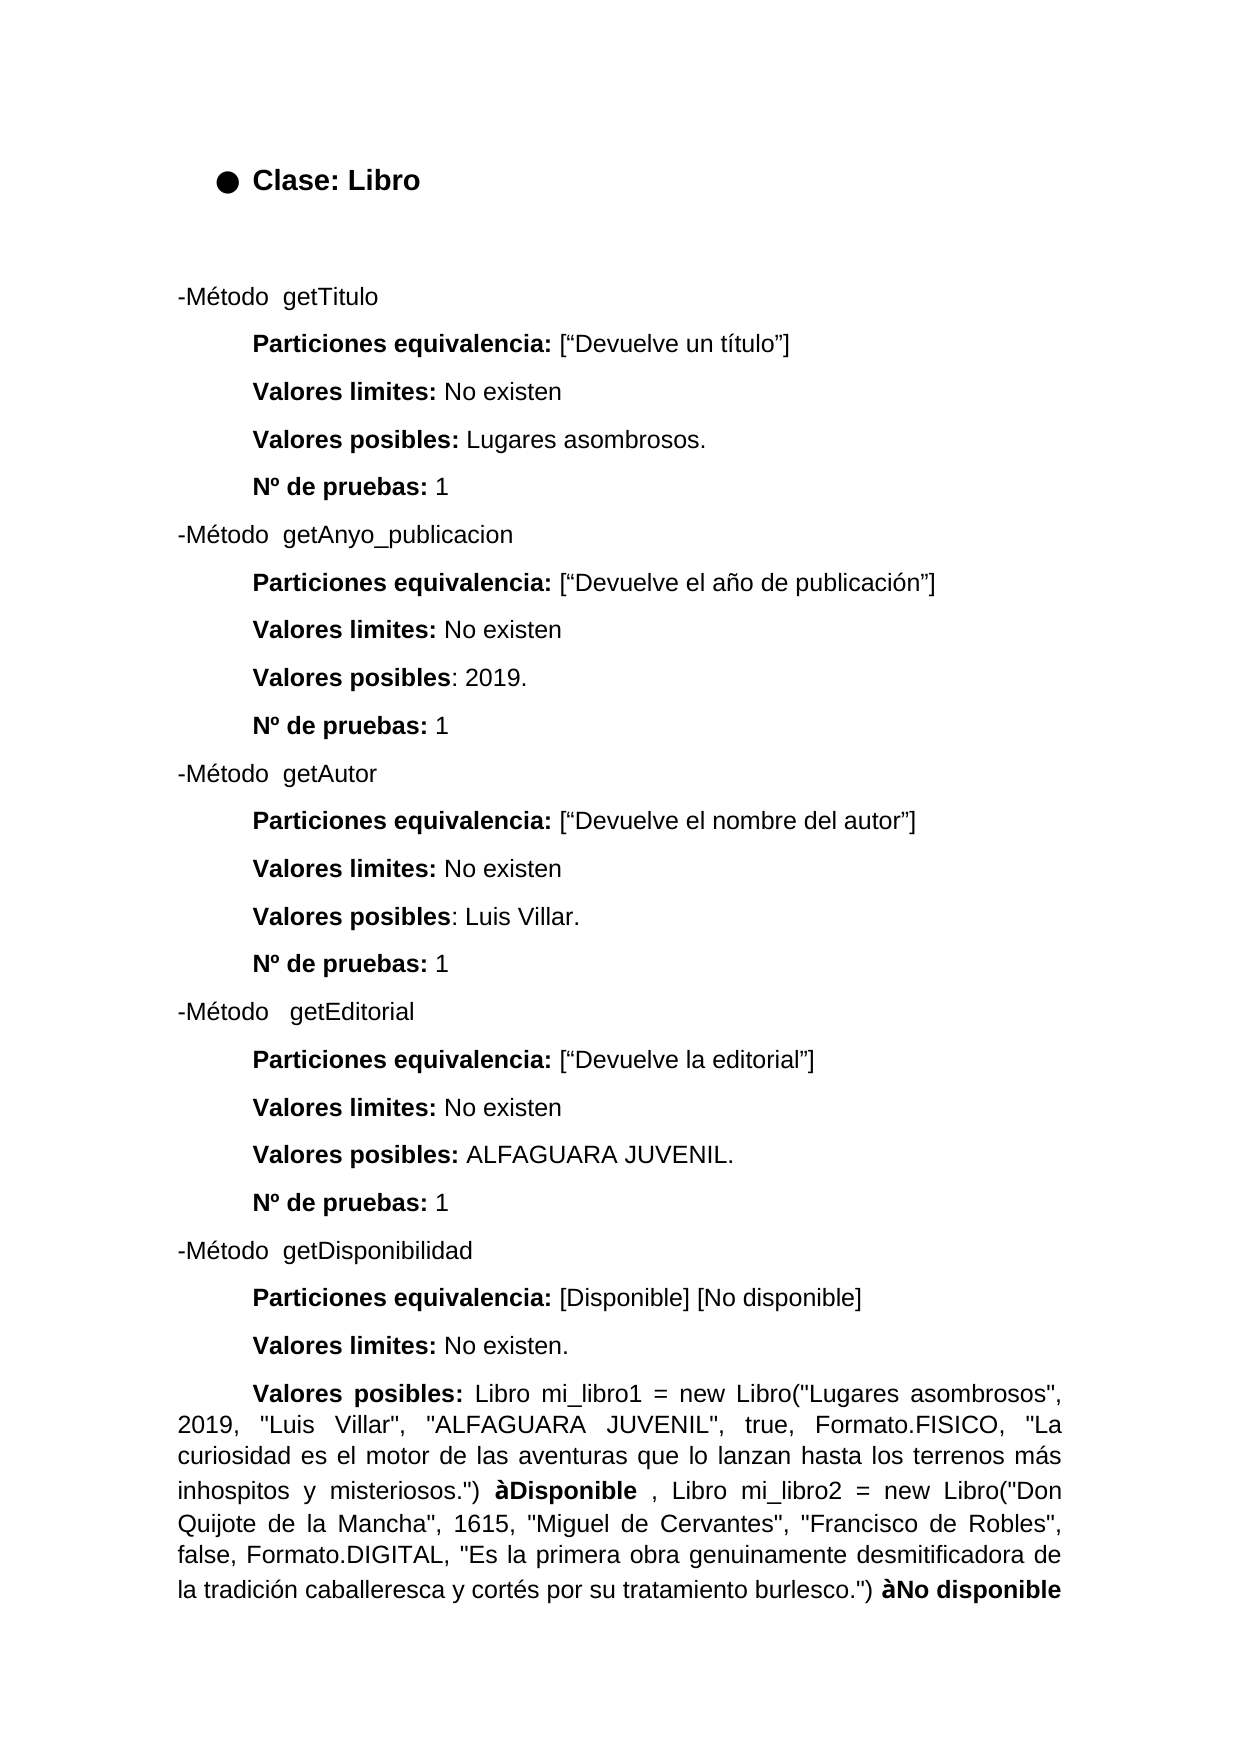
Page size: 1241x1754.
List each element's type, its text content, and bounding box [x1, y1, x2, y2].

text Valores limites: No existen. [177, 1331, 1063, 1360]
text Valores limites: No existen [177, 854, 1063, 883]
text Valores limites: No existen [177, 377, 1063, 406]
text Particiones equivalencia: [“Devuelve un título”] [177, 329, 1063, 358]
list Clase: Libro [215, 148, 1063, 207]
text Valores posibles: Luis Villar. [177, 902, 1063, 931]
text -Método getAnyo_publicacion [177, 520, 1063, 549]
text Nº de pruebas: 1 [177, 1188, 1063, 1217]
text -Método getAutor [177, 759, 1063, 787]
text Particiones equivalencia: [“Devuelve el nombre del autor”] [177, 806, 1063, 835]
text Valores limites: No existen [177, 616, 1063, 644]
text Valores limites: No existen [177, 1093, 1063, 1121]
text Particiones equivalencia: [“Devuelve la editorial”] [177, 1045, 1063, 1074]
text Particiones equivalencia: [Disponible] [No disponible] [177, 1283, 1063, 1312]
text Nº de pruebas: 1 [177, 949, 1063, 978]
text -Método getTitulo [177, 282, 1063, 310]
text Particiones equivalencia: [“Devuelve el año de publicación”] [177, 568, 1063, 597]
text Valores posibles: ALFAGUARA JUVENIL. [177, 1140, 1063, 1169]
text -Método getDisponibilidad [177, 1236, 1063, 1264]
text Nº de pruebas: 1 [177, 472, 1063, 501]
text Nº de pruebas: 1 [177, 711, 1063, 740]
text Valores posibles: 2019. [177, 663, 1063, 692]
text Valores posibles: Libro mi_libro1 = new Libro("Lugares asombrosos", 2019, "Luis Villar", "ALFAGUARA JUVENIL", true, Formato.FISICO, "La curiosidad es el motor de las aventuras que lo lanzan hasta los terrenos más inhospitos y misteriosos.") àDisponible , Libro mi_libro2 = new Libro("Don Quijote de la Mancha", 1615, "Miguel de Cervantes", "Francisco de Robles", false, Formato.DIGITAL, "Es la primera obra genuinamente desmitificadora de la tradición caballeresca y cortés por su tratamiento burlesco.") àNo disponible [177, 1379, 1063, 1605]
text Valores posibles: Lugares asombrosos. [177, 425, 1063, 453]
text -Método getEditorial [177, 997, 1063, 1026]
